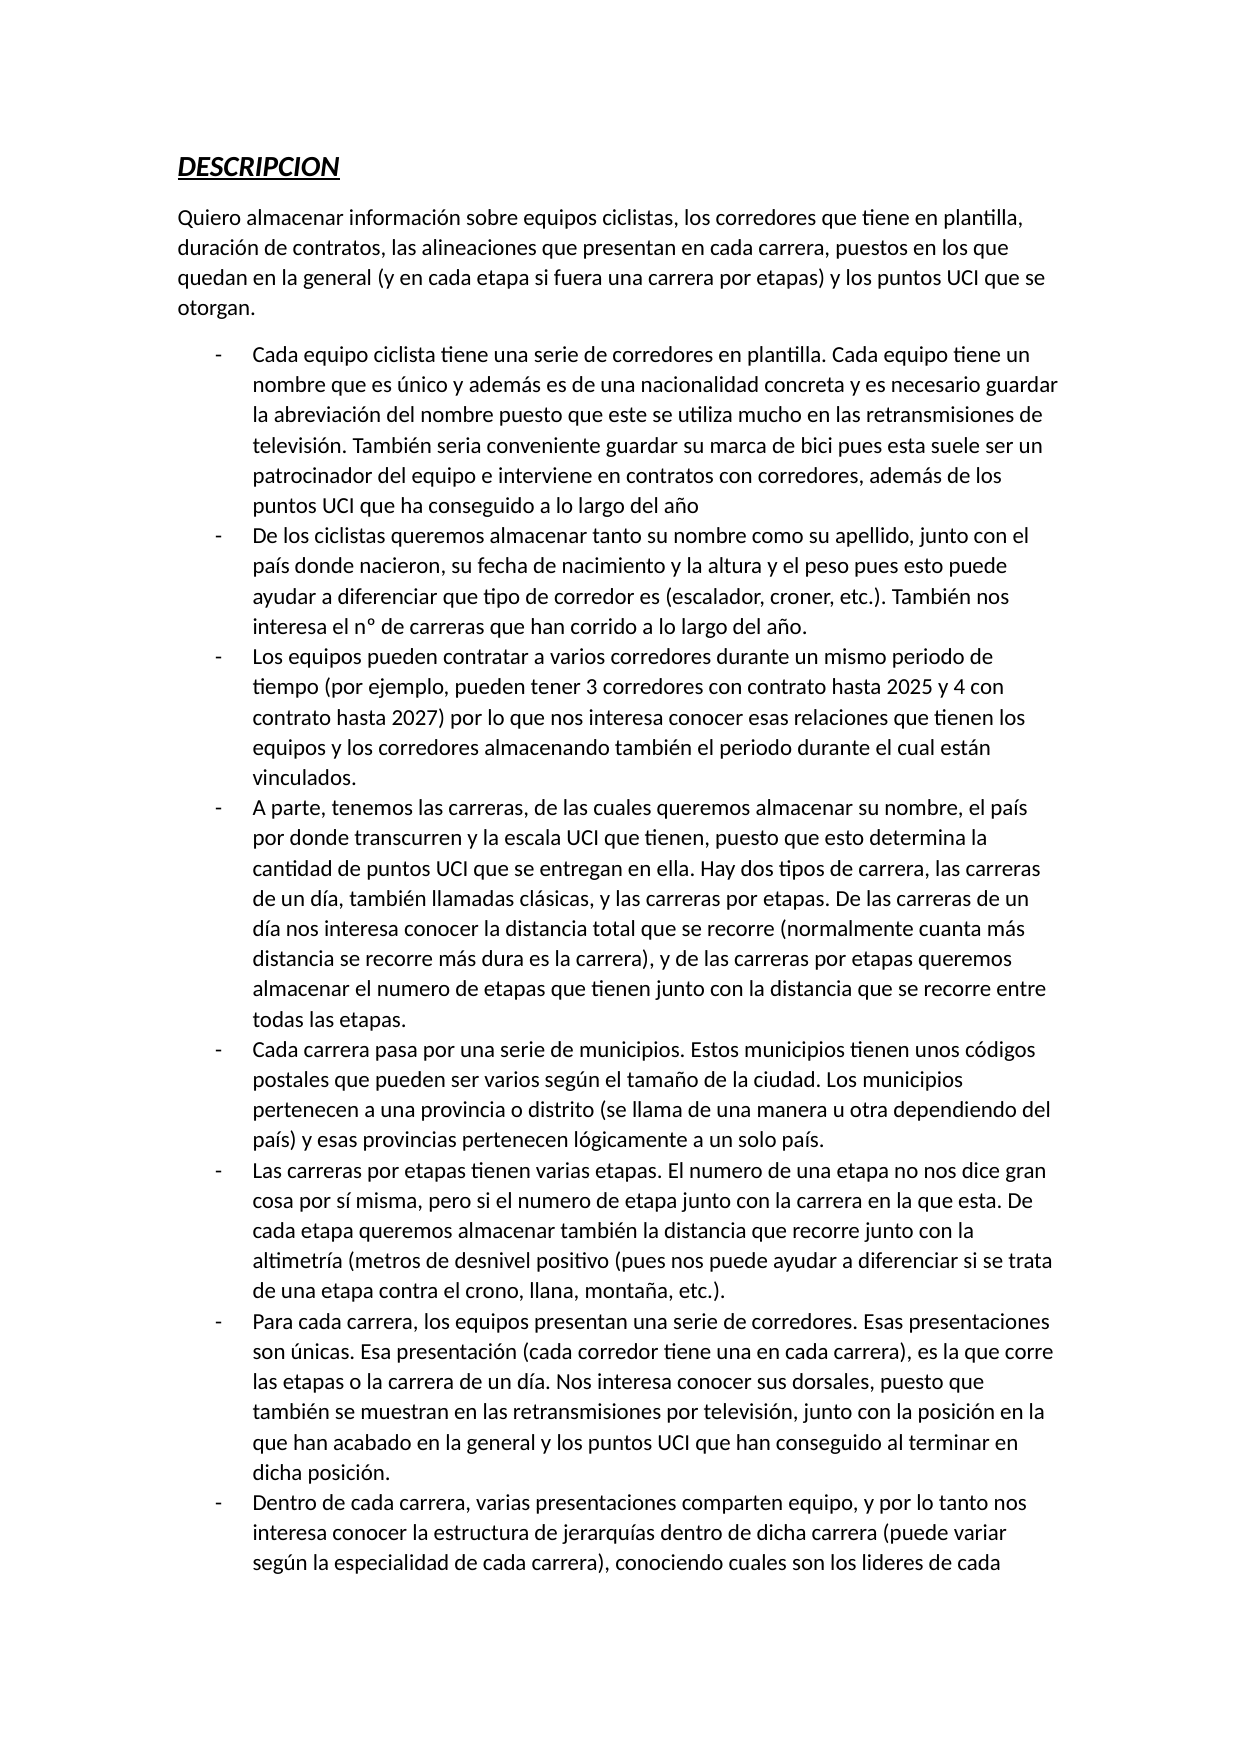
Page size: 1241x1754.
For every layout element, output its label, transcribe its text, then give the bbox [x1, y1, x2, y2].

list Cada carrera pasa por una serie de municipios. Estos municipios tienen unos códigos postales que pueden ser varios según el tamaño de la ciudad. Los municipios pertenecen a una provincia o distrito (se llama de una manera u otra dependiendo del país) y esas provincias pertenecen lógicamente a un solo país. [215, 1035, 1063, 1154]
list Las carreras por etapas tienen varias etapas. El numero de una etapa no nos dice gran cosa por sí misma, pero si el numero de etapa junto con la carrera en la que esta. De cada etapa queremos almacenar también la distancia que recorre junto con la altimetría (metros de desnivel positivo (pues nos puede ayudar a diferenciar si se trata de una etapa contra el crono, llana, montaña, etc.). [215, 1156, 1063, 1305]
list De los ciclistas queremos almacenar tanto su nombre como su apellido, junto con el país donde nacieron, su fecha de nacimiento y la altura y el peso pues esto puede ayudar a diferenciar que tipo de corredor es (escalador, croner, etc.). También nos interesa el nº de carreras que han corrido a lo largo del año. [215, 521, 1063, 640]
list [215, 1488, 1063, 1577]
text Quiero almacenar información sobre equipos ciclistas, los corredores que tiene en plantilla, duración de contratos, las alineaciones que presentan en cada carrera, puestos en los que quedan en la general (y en cada etapa si fuera una carrera por etapas) y los puntos UCI que se otorgan. [177, 203, 1063, 321]
list Los equipos pueden contratar a varios corredores durante un mismo periodo de tiempo (por ejemplo, pueden tener 3 corredores con contrato hasta 2025 y 4 con contrato hasta 2027) por lo que nos interesa conocer esas relaciones que tienen los equipos y los corredores almacenando también el periodo durante el cual están vinculados. [215, 642, 1063, 791]
list Para cada carrera, los equipos presentan una serie de corredores. Esas presentaciones son únicas. Esa presentación (cada corredor tiene una en cada carrera), es la que corre las etapas o la carrera de un día. Nos interesa conocer sus dorsales, puesto que también se muestran en las retransmisiones por televisión, junto con la posición en la que han acabado en la general y los puntos UCI que han conseguido al terminar en dicha posición. [215, 1307, 1063, 1486]
list Cada equipo ciclista tiene una serie de corredores en plantilla. Cada equipo tiene un nombre que es único y además es de una nacionalidad concreta y es necesario guardar la abreviación del nombre puesto que este se utiliza mucho en las retransmisiones de televisión. También seria conveniente guardar su marca de bici pues esta suele ser un patrocinador del equipo e interviene en contratos con corredores, además de los puntos UCI que ha conseguido a lo largo del año [215, 340, 1063, 519]
text DESCRIPCION [177, 148, 1063, 183]
list A parte, tenemos las carreras, de las cuales queremos almacenar su nombre, el país por donde transcurren y la escala UCI que tienen, puesto que esto determina la cantidad de puntos UCI que se entregan en ella. Hay dos tipos de carrera, las carreras de un día, también llamadas clásicas, y las carreras por etapas. De las carreras de un día nos interesa conocer la distancia total que se recorre (normalmente cuanta más distancia se recorre más dura es la carrera), y de las carreras por etapas queremos almacenar el numero de etapas que tienen junto con la distancia que se recorre entre todas las etapas. [215, 793, 1063, 1033]
